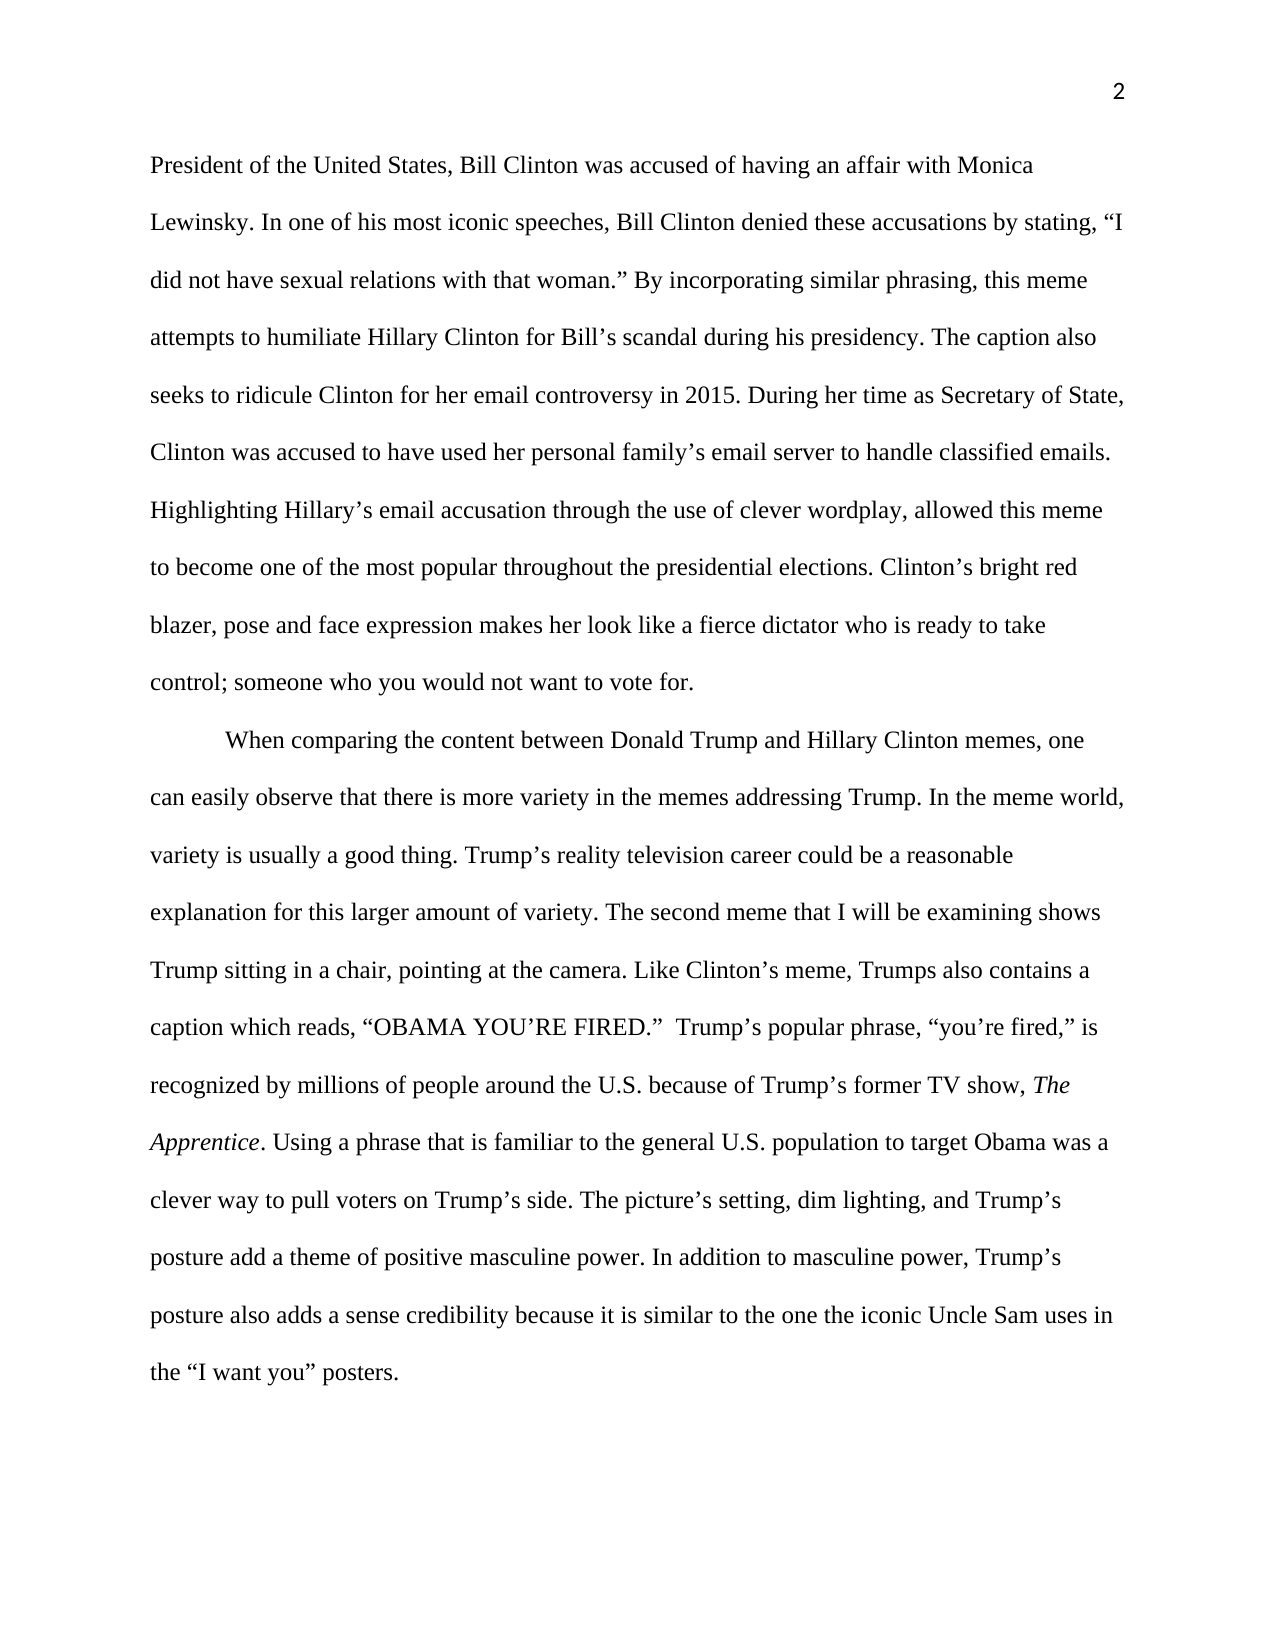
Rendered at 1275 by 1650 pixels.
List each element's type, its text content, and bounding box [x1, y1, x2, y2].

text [150, 150, 1125, 696]
text When comparing the content between Donald Trump and Hillary Clinton memes, one can easily observe that there is more variety in the memes addressing Trump. In the meme world, variety is usually a good thing. Trump’s reality television career could be a reasonable explanation for this larger amount of variety. The second meme that I will be examining shows Trump sitting in a chair, pointing at the camera. Like Clinton’s meme, Trumps also contains a caption which reads, “OBAMA YOU’RE FIRED.” Trump’s popular phrase, “you’re fired,” is recognized by millions of people around the U.S. because of Trump’s former TV show, The Apprentice. Using a phrase that is familiar to the general U.S. population to target Obama was a clever way to pull voters on Trump’s side. The picture’s setting, dim lighting, and Trump’s posture add a theme of positive masculine power. In addition to masculine power, Trump’s posture also adds a sense credibility because it is similar to the one the iconic Uncle Sam uses in the “I want you” posters. [150, 725, 1125, 1447]
